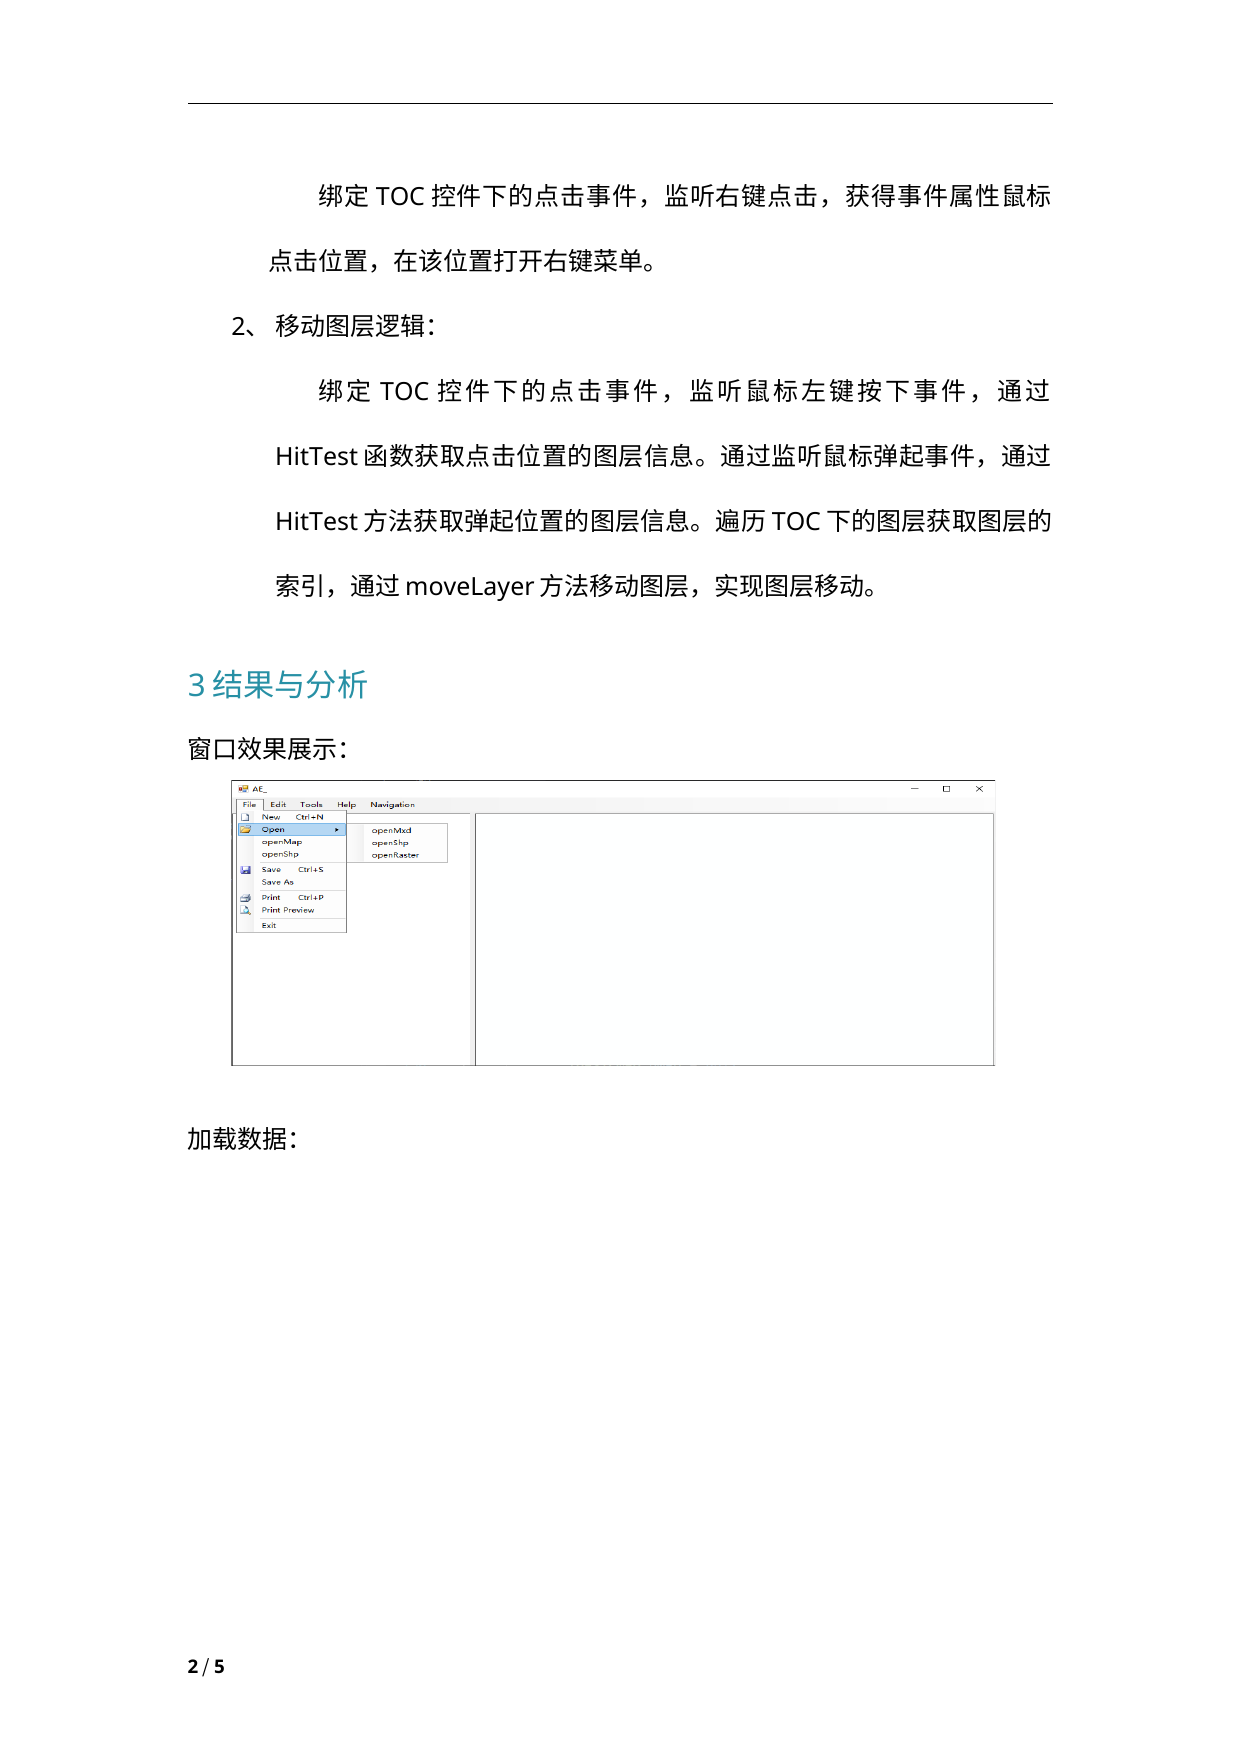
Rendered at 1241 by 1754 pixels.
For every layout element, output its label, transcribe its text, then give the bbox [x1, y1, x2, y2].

text 加载数据： [187, 1105, 1053, 1170]
list 移动图层逻辑： [231, 292, 1053, 357]
picture [231, 780, 996, 1066]
subtitle 3结果与分析 [188, 650, 1053, 715]
text 窗口效果展示： [187, 715, 1053, 780]
text 绑定TOC控件下的点击事件，监听右键点击，获得事件属性鼠标点击位置，在该位置打开右键菜单。 [269, 162, 1053, 292]
text 绑定TOC控件下的点击事件，监听鼠标左键按下事件，通过HitTest函数获取点击位置的图层信息。通过监听鼠标弹起事件，通过HitTest方法获取弹起位置的图层信息。遍历TOC下的图层获取图层的索引，通过moveLayer方法移动图层，实现图层移动。 [275, 357, 1053, 617]
